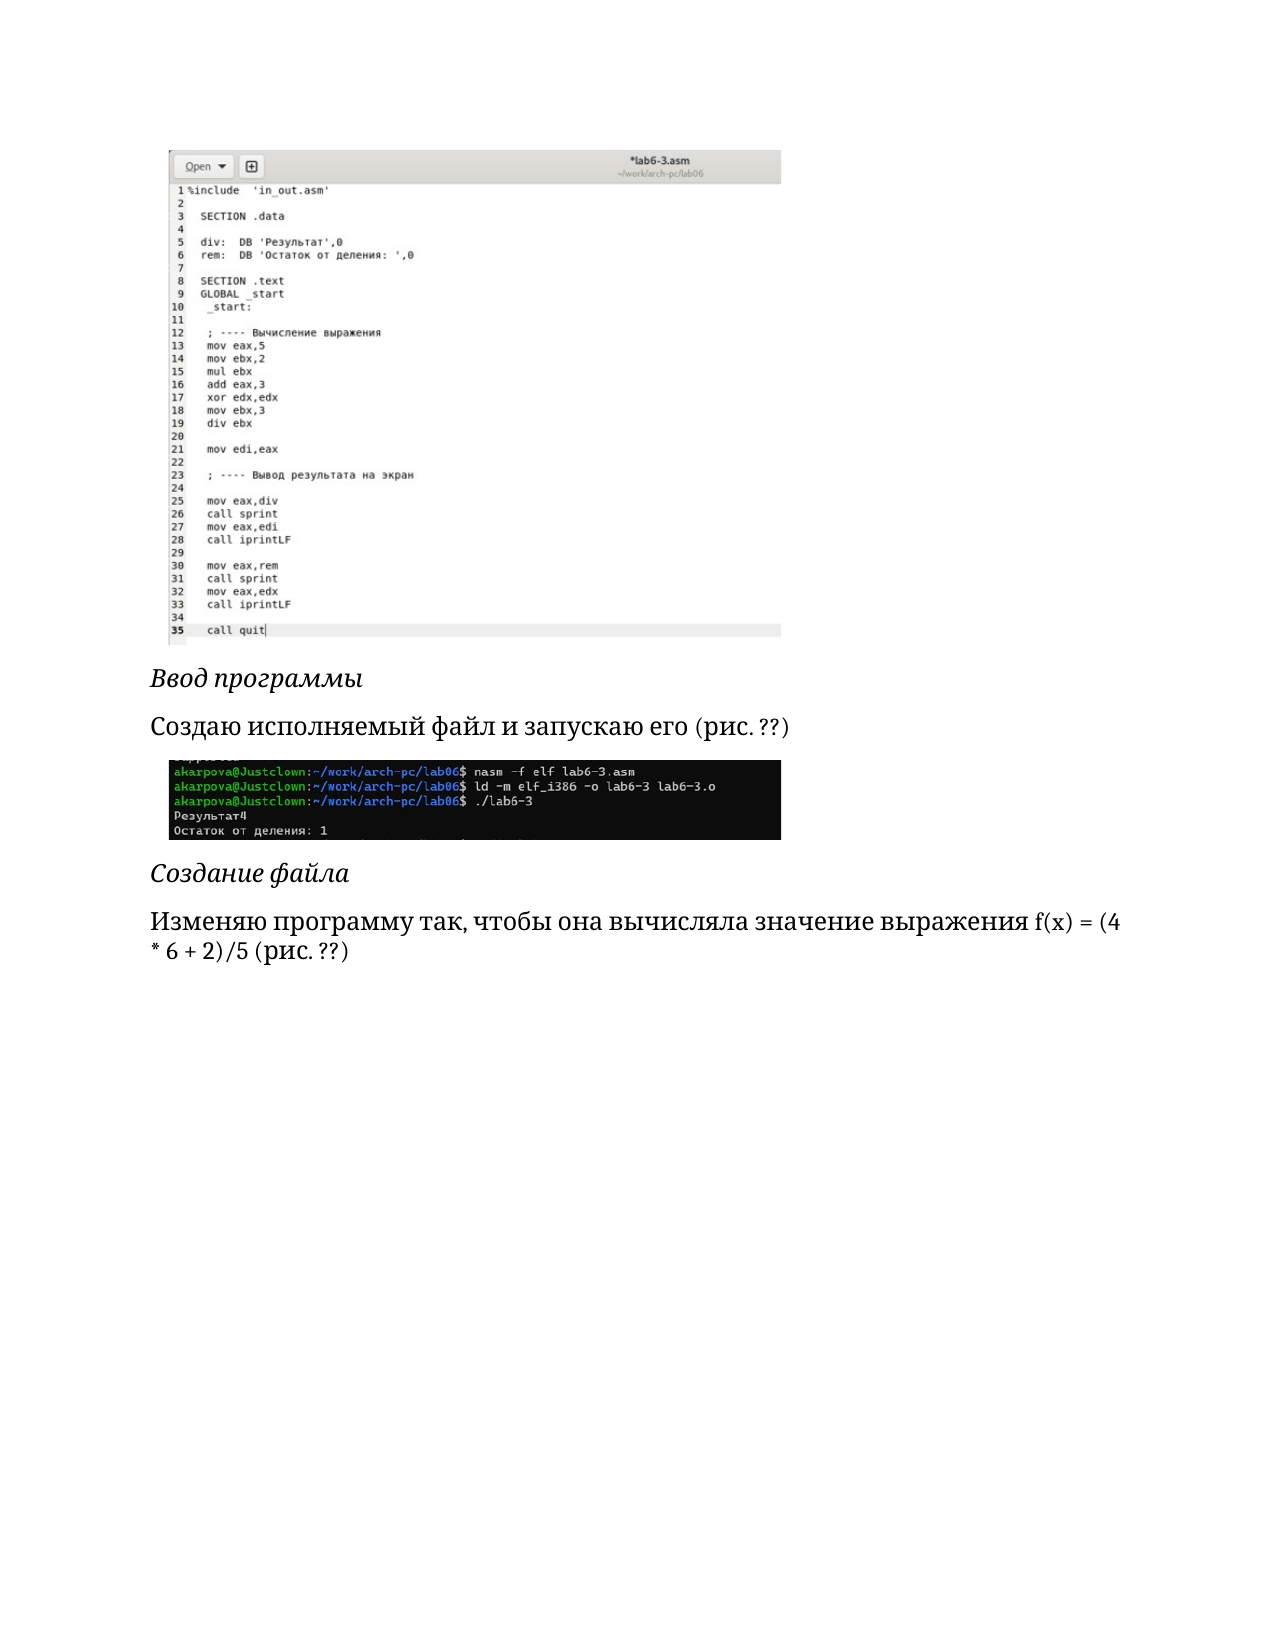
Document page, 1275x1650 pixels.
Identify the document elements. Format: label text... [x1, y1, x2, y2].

picture [168, 760, 782, 840]
text Создание файла [150, 860, 1125, 889]
text Создаю исполняемый файл и запускаю его (рис. ??) [150, 713, 1125, 741]
text Ввод программы [150, 665, 1125, 694]
picture [168, 150, 782, 645]
text Изменяю программу так, чтобы она вычисляла значение выражения f(x) = (4 * 6 + 2)/5 (рис. ??) [150, 908, 1125, 965]
